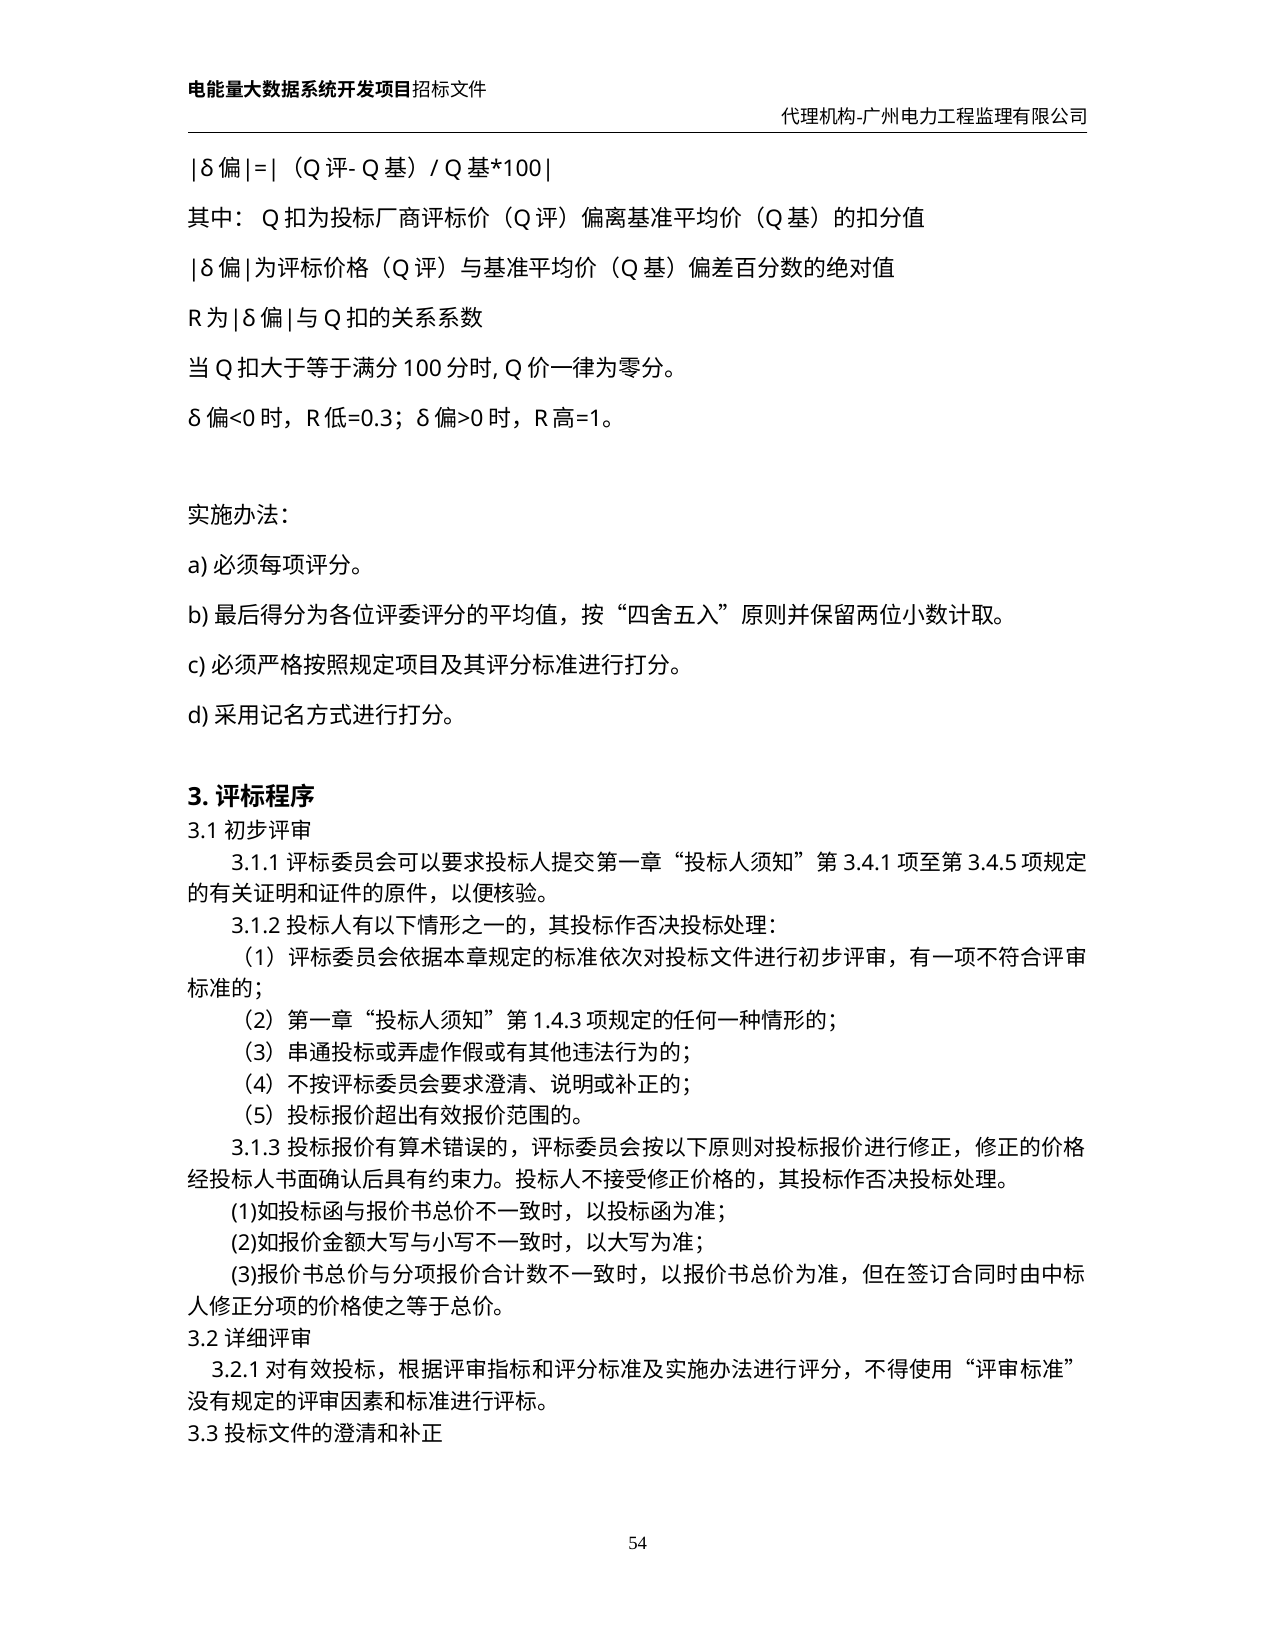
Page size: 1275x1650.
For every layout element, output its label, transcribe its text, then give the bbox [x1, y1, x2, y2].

text 投标报价有算术错误的，评标委员会按以下原则对投标报价进行修正，修正的价格经投标人书面确认后具有约束力。投标人不接受修正价格的，其投标作否决投标处理。 [187, 1130, 1087, 1194]
text 评标委员会可以要求投标人提交第一章“投标人须知”第3.4.1项至第3.4.5项规定的有关证明和证件的原件，以便核验。 [187, 844, 1087, 908]
text 3.2 详细评审 [187, 1321, 1087, 1352]
text b) 最后得分为各位评委评分的平均值，按“四舍五入”原则并保留两位小数计取。 [187, 597, 1087, 630]
text （5）投标报价超出有效报价范围的。 [187, 1098, 1087, 1130]
text d) 采用记名方式进行打分。 [187, 697, 1087, 730]
text (1)如投标函与报价书总价不一致时，以投标函为准； [187, 1194, 1087, 1225]
text 3.3 投标文件的澄清和补正 [187, 1416, 1087, 1448]
text R为|δ偏|与Q扣的关系系数 [187, 300, 1087, 333]
text 投标人有以下情形之一的，其投标作否决投标处理： [187, 908, 1087, 940]
text 当Q扣大于等于满分100分时, Q价一律为零分。 [187, 350, 1087, 383]
text （3）串通投标或弄虚作假或有其他违法行为的； [187, 1035, 1087, 1067]
text 对有效投标，根据评审指标和评分标准及实施办法进行评分，不得使用“评审标准”没有规定的评审因素和标准进行评标。 [187, 1352, 1087, 1416]
text （1）评标委员会依据本章规定的标准依次对投标文件进行初步评审，有一项不符合评审标准的； [187, 940, 1087, 1003]
text |δ偏|为评标价格（Q评）与基准平均价（Q基）偏差百分数的绝对值 [187, 250, 1087, 283]
text 其中： Q扣为投标厂商评标价（Q评）偏离基准平均价（Q基）的扣分值 [187, 200, 1087, 233]
text 实施办法： [187, 497, 1087, 530]
subtitle 3. 评标程序 [187, 776, 1087, 813]
text δ偏<0时，R低=0.3；δ偏>0时，R高=1。 [187, 400, 1087, 433]
text a) 必须每项评分。 [187, 547, 1087, 580]
text （2）第一章“投标人须知”第项规定的任何一种情形的； [187, 1003, 1087, 1035]
text |δ偏|=|（Q评- Q基）/ Q基*100| [187, 150, 1087, 183]
text （4）不按评标委员会要求澄清、说明或补正的； [187, 1067, 1087, 1098]
text (2)如报价金额大写与小写不一致时，以大写为准； [187, 1225, 1087, 1257]
text c) 必须严格按照规定项目及其评分标准进行打分。 [187, 647, 1087, 680]
text (3)报价书总价与分项报价合计数不一致时，以报价书总价为准，但在签订合同时由中标人修正分项的价格使之等于总价。 [187, 1257, 1087, 1321]
text 3.1 初步评审 [187, 813, 1087, 844]
